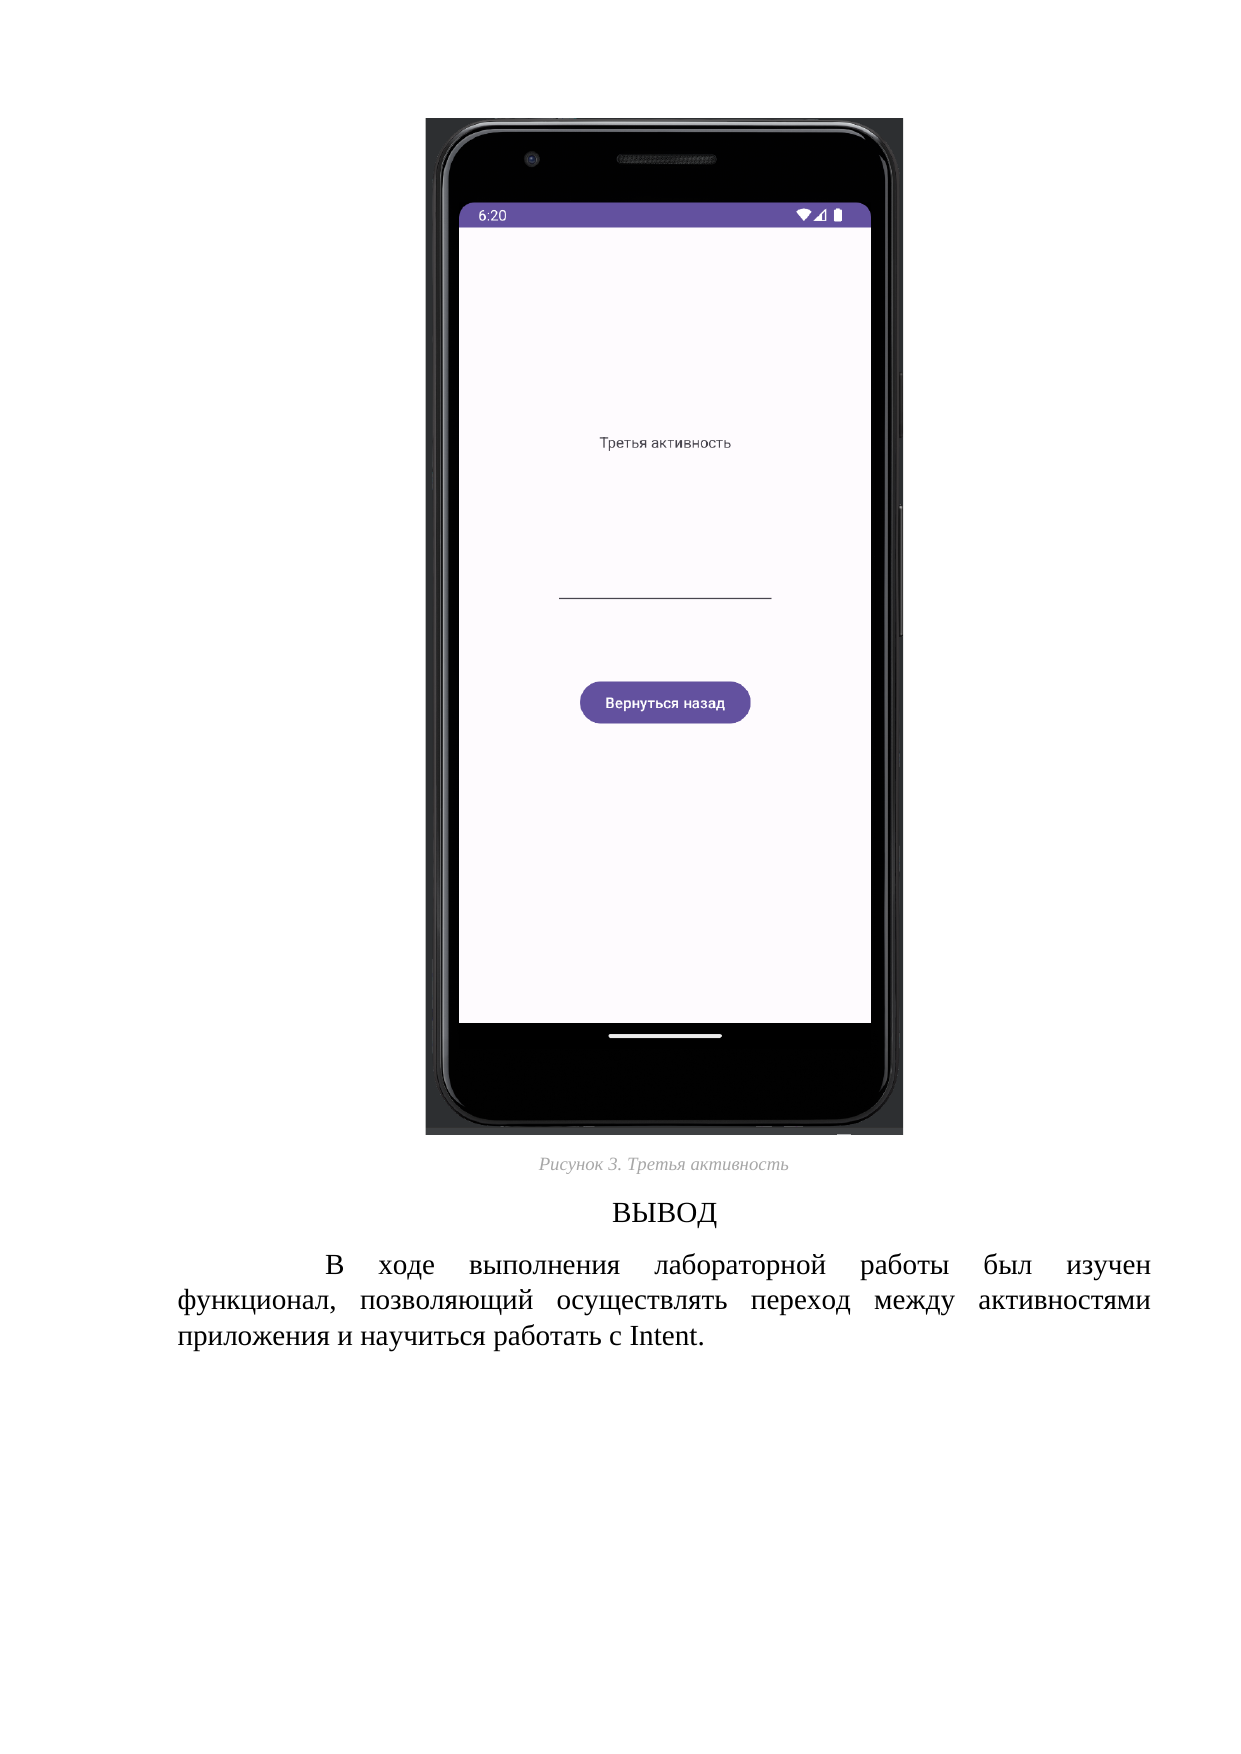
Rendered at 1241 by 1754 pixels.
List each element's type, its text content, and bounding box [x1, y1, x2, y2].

picture [425, 118, 904, 1135]
text В ходе выполнения лабораторной работы был изучен функционал, позволяющий осуществлять переход между активностями приложения и научиться работать с Intent. [177, 1247, 1152, 1351]
text ВЫВОД [177, 1195, 1152, 1229]
text Рисунок 3. Третья активность [177, 1153, 1152, 1174]
